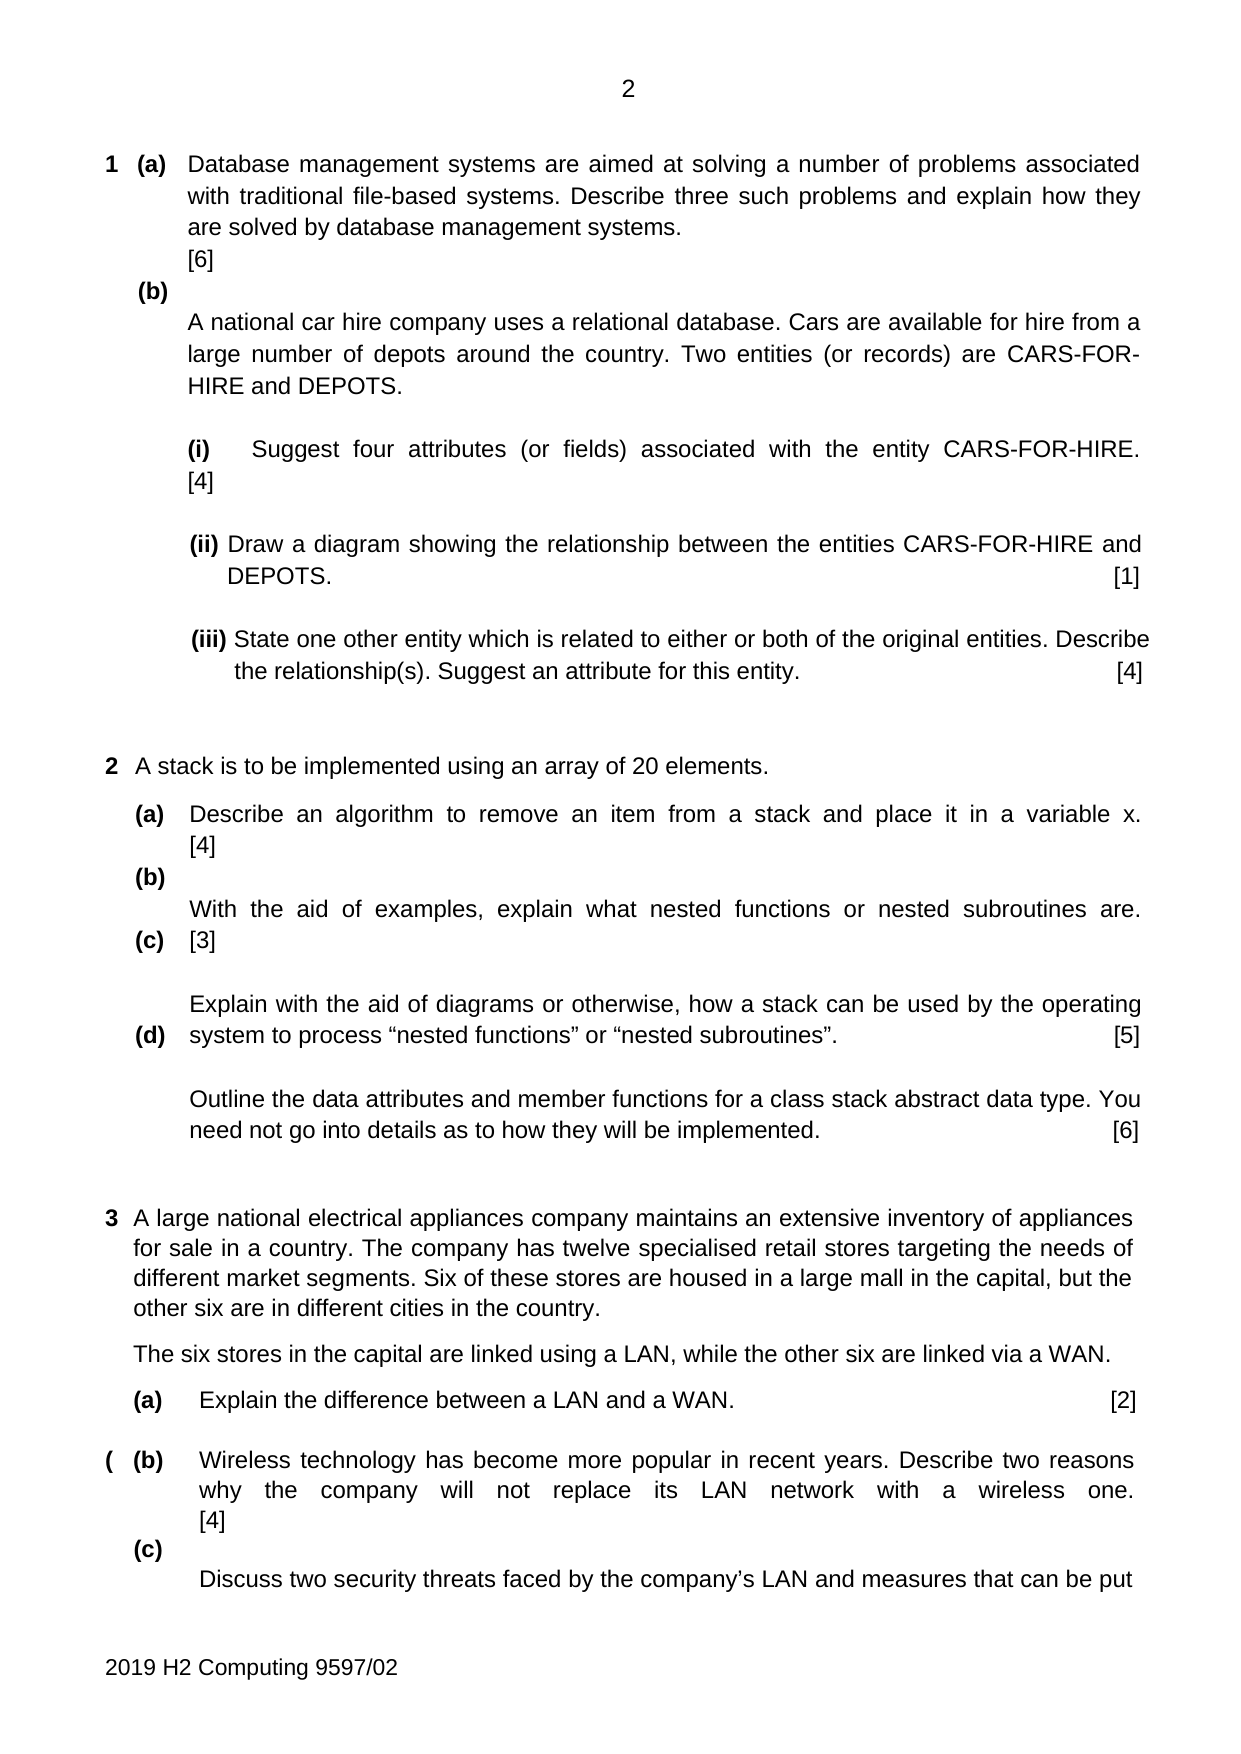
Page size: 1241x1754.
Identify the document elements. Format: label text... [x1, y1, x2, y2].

table_cell A stack is to be implemented using an array of 20 elements. [124, 752, 1161, 800]
table_cell Describe an algorithm to remove an item from a stack and place it in a variable x. [4] With the aid of examples, explain what nested functions or nested subroutines are. [3] Explain with the aid of diagrams or otherwise, how a stack can be used by the operating system to process “nested functions” or “nested subroutines”. [5] Outline the data attributes and member functions for a class stack abstract data type. You need not go into details as to how they will be implemented. [6] [178, 800, 1161, 1147]
table_header 1 [105, 150, 133, 752]
table_header Database management systems are aimed at solving a number of problems associated with traditional file-based systems. Describe three such problems and explain how they are solved by database management systems. [6] A national car hire company uses a relational database. Cars are available for hire from a large number of depots around the country. Two entities (or records) are CARS-FOR-HIRE and DEPOTS. (i) Suggest four attributes (or fields) associated with the entity CARS-FOR-HIRE. [4] (ii) Draw a diagram showing the relationship between the entities CARS-FOR-HIRE and DEPOTS. [1] (iii) State one other entity which is related to either or both of the original entities. Describe the relationship(s). Suggest an attribute for this entity. [4] [188, 150, 1153, 752]
table_cell [105, 1386, 133, 1595]
table_header 3 A large national electrical appliances company maintains an extensive inventory of appliances for sale in a country. The company has twelve specialised retail stores targeting the needs of different market segments. Six of these stores are housed in a large mall in the capital, but the other six are in different cities in the country. The six stores in the capital are linked using a LAN, while the other six are linked via a WAN. [105, 1204, 1146, 1386]
table_cell 2 [94, 752, 124, 1147]
table_cell (a) (b) (c) (d) [124, 800, 178, 1147]
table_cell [188, 1386, 1146, 1595]
table_header (a) (b) [133, 150, 187, 752]
table_cell (a) ( (b) (c) (d) [133, 1386, 188, 1595]
